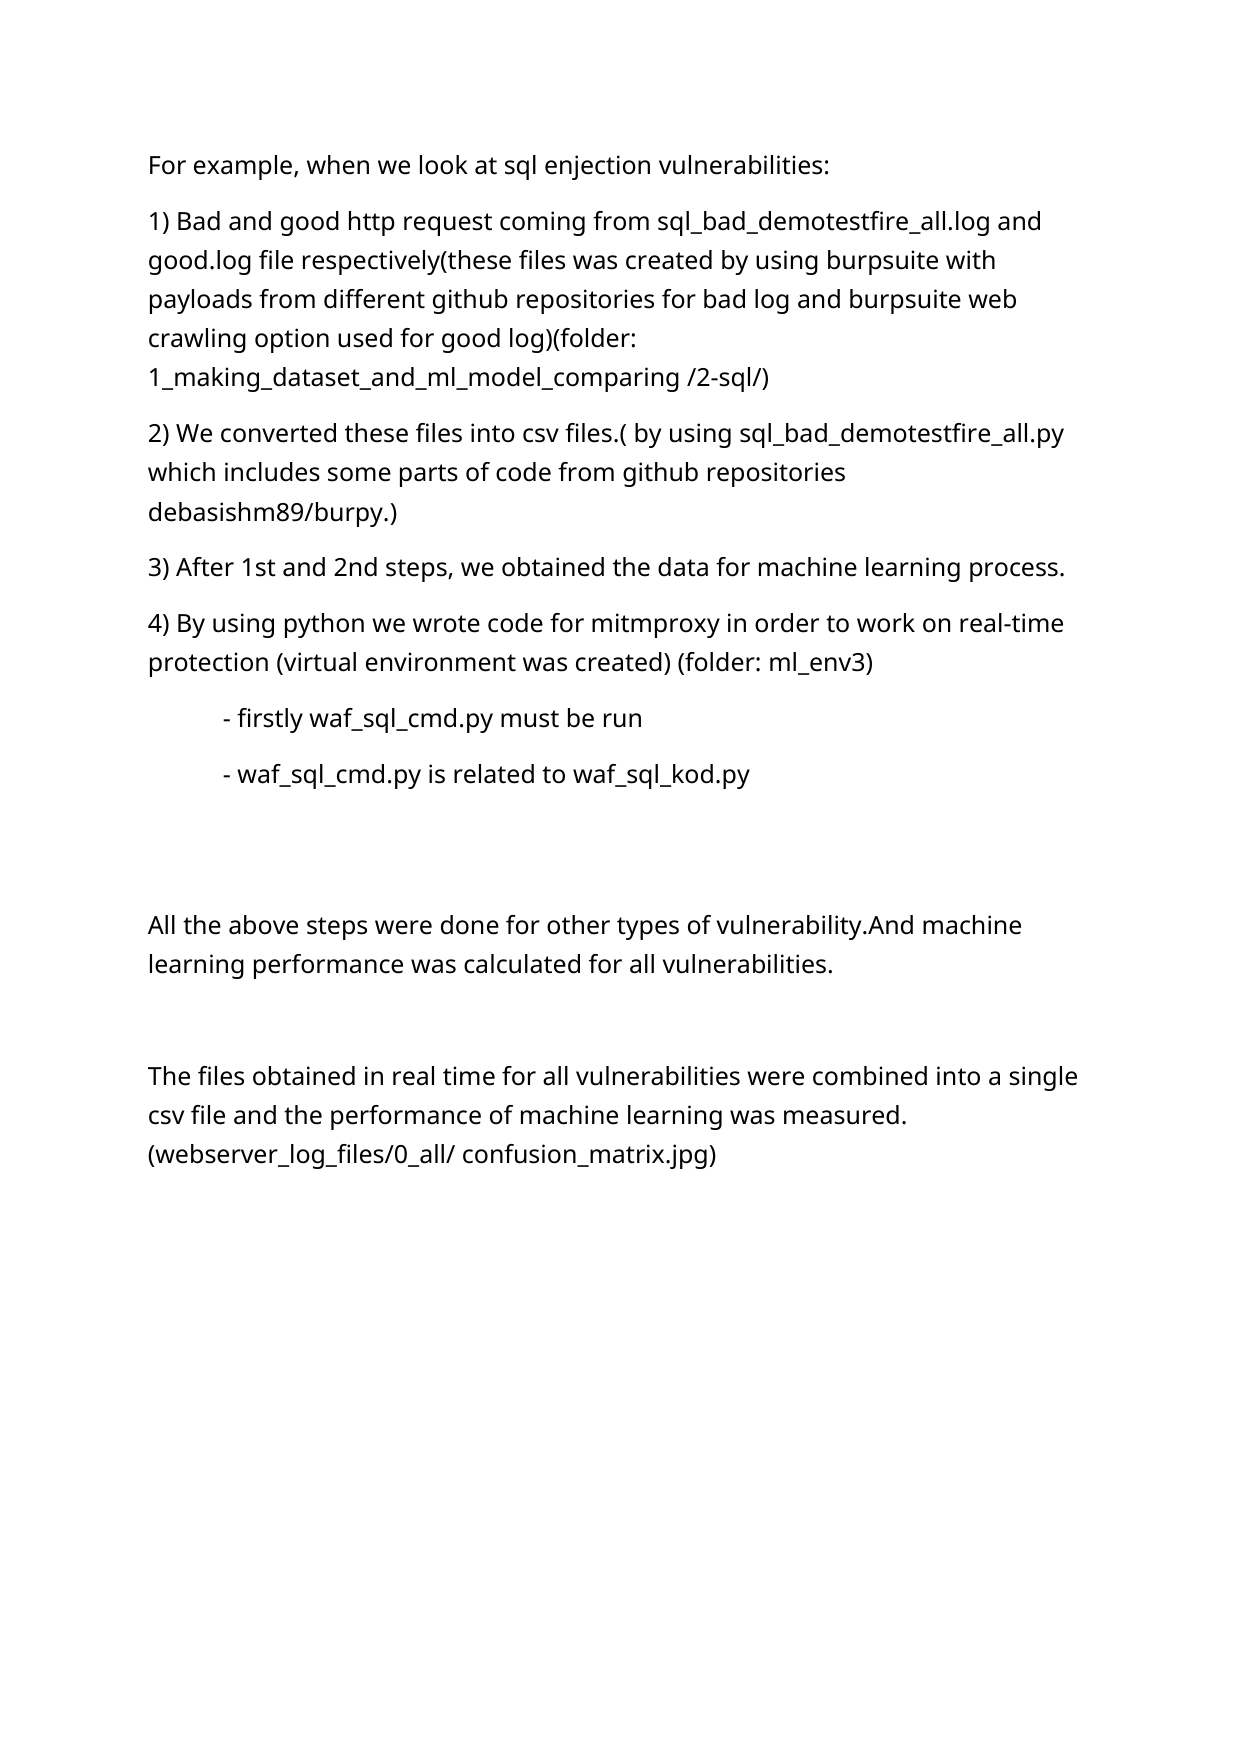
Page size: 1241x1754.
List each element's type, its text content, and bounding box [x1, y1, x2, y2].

text - firstly waf_sql_cmd.py must be run [148, 701, 1093, 735]
text 2) We converted these files into csv files.( by using sql_bad_demotestfire_all.py which includes some parts of code from github repositories debasishm89/burpy.) [148, 416, 1093, 528]
text - waf_sql_cmd.py is related to waf_sql_kod.py [148, 757, 1093, 830]
text 4) By using python we wrote code for mitmproxy in order to work on real-time protection (virtual environment was created) (folder: ml_env3) [148, 606, 1093, 679]
text 1) Bad and good http request coming from sql_bad_demotestfire_all.log and good.log file respectively(these files was created by using burpsuite with payloads from different github repositories for bad log and burpsuite web crawling option used for good log)(folder: 1_making_dataset_and_ml_model_comparing /2-sql/) [148, 203, 1093, 394]
text For example, when we look at sql enjection vulnerabilities: [148, 148, 1093, 182]
text 3) After 1st and 2nd steps, we obtained the data for machine learning process. [148, 550, 1093, 584]
text The files obtained in real time for all vulnerabilities were combined into a single csv file and the performance of machine learning was measured.(webserver_log_files/0_all/ confusion_matrix.jpg) [148, 1058, 1093, 1171]
text All the above steps were done for other types of vulnerability.And machine learning performance was calculated for all vulnerabilities. [148, 908, 1093, 981]
